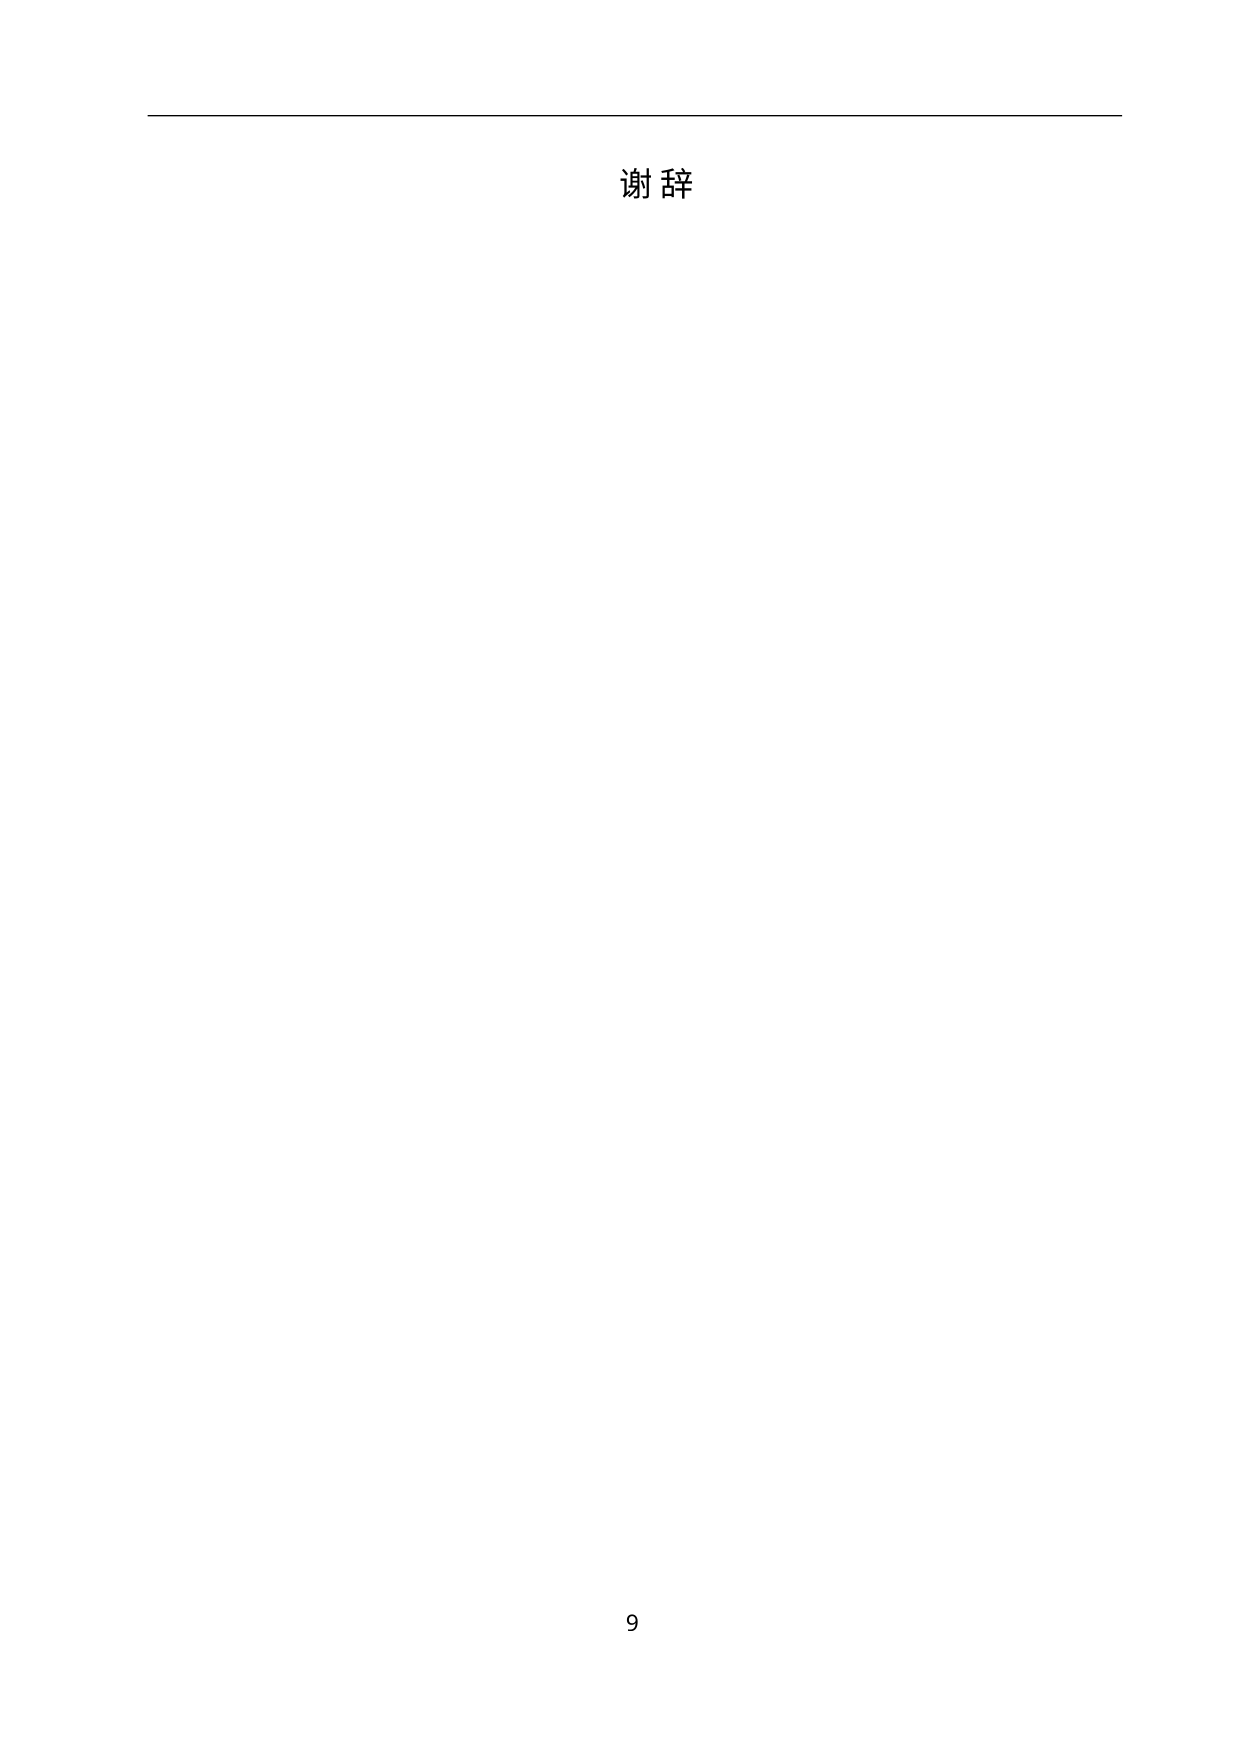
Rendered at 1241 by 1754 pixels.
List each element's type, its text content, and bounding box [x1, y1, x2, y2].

subtitle 谢 辞 [190, 158, 1123, 206]
